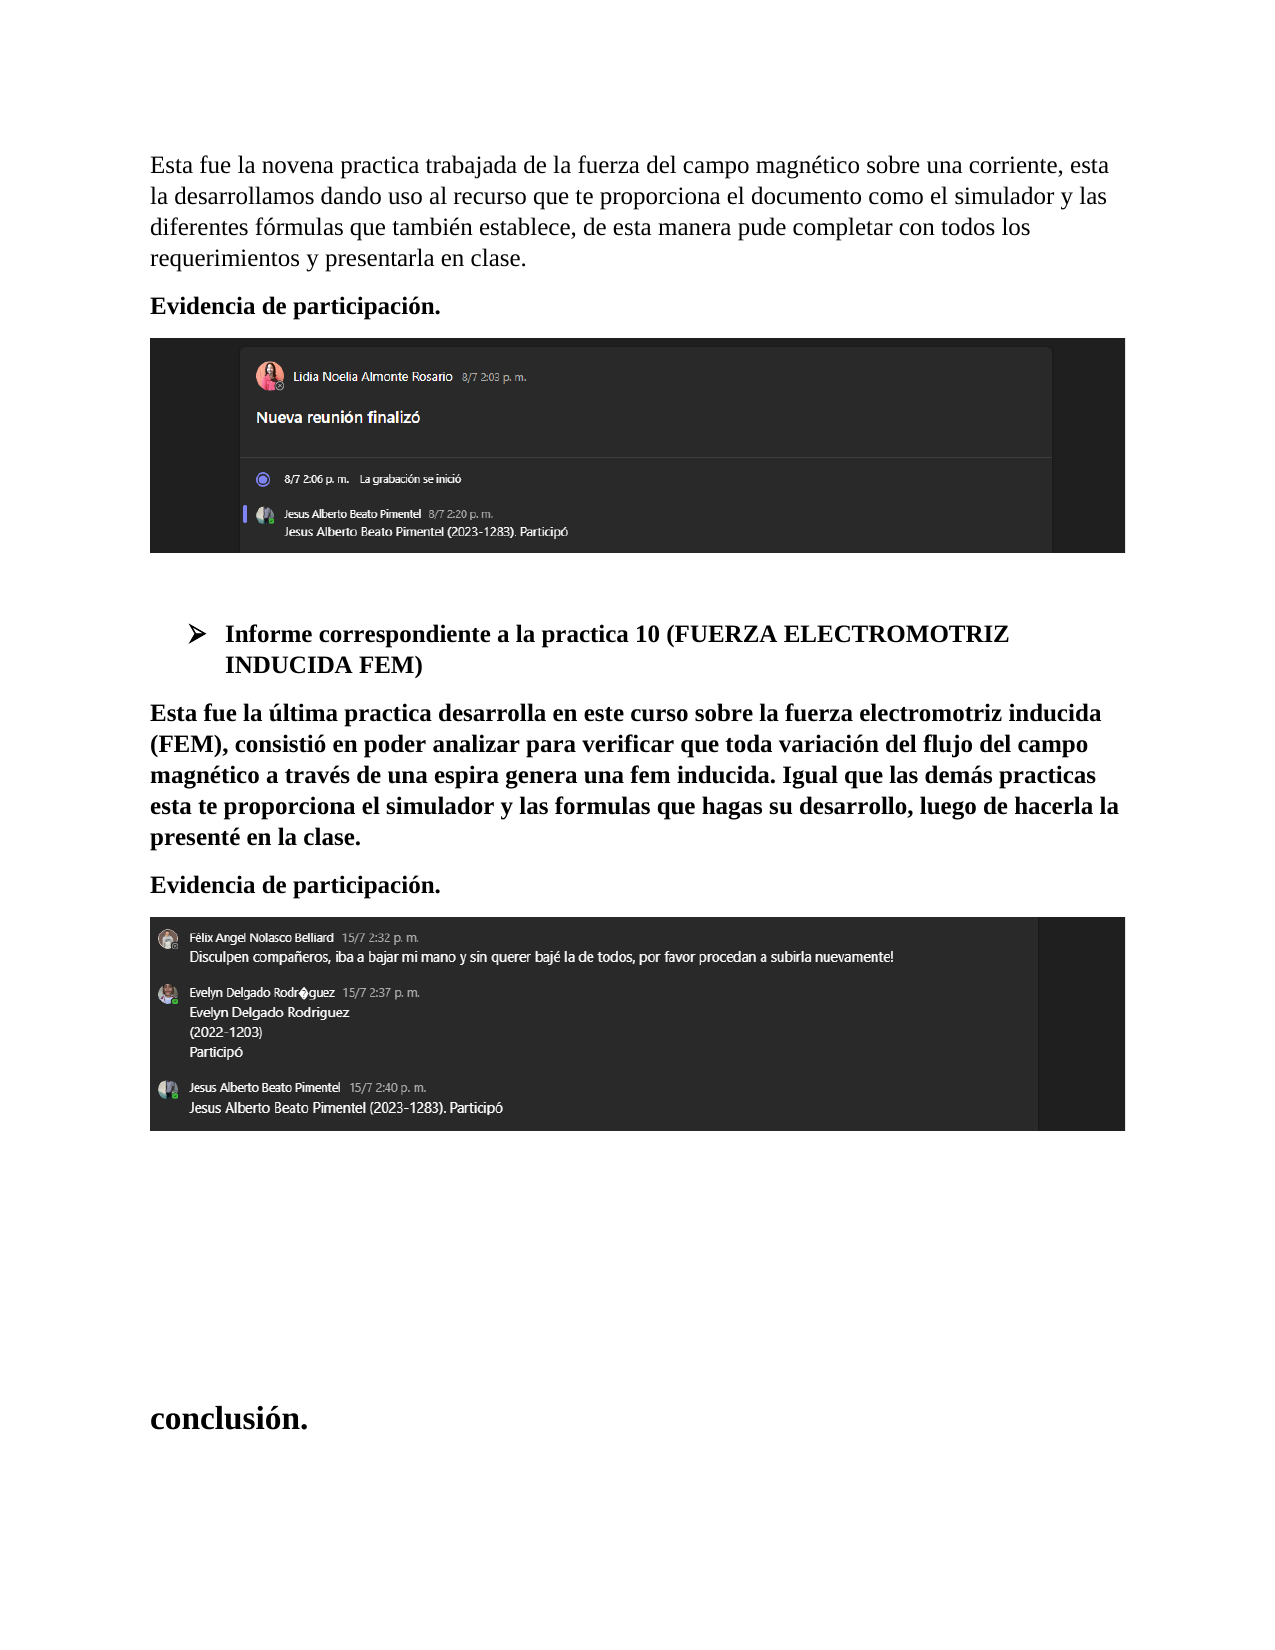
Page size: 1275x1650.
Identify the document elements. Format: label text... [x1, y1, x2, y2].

picture [150, 338, 1125, 553]
text Evidencia de participación. [150, 291, 1125, 319]
picture [150, 917, 1125, 1131]
text conclusión. [150, 1398, 1125, 1437]
text Esta fue la novena practica trabajada de la fuerza del campo magnético sobre una corriente, esta la desarrollamos dando uso al recurso que te proporciona el documento como el simulador y las diferentes fórmulas que también establece, de esta manera pude completar con todos los requerimientos y presentarla en clase. [150, 150, 1125, 272]
text Evidencia de participación. [150, 870, 1125, 899]
list Informe correspondiente a la practica 10 (FUERZA ELECTROMOTRIZ INDUCIDA FEM) [187, 619, 1125, 679]
text Esta fue la última practica desarrolla en este curso sobre la fuerza electromotriz inducida (FEM), consistió en poder analizar para verificar que toda variación del flujo del campo magnético a través de una espira genera una fem inducida. Igual que las demás practicas esta te proporciona el simulador y las formulas que hagas su desarrollo, luego de hacerla la presenté en la clase. [150, 698, 1125, 851]
